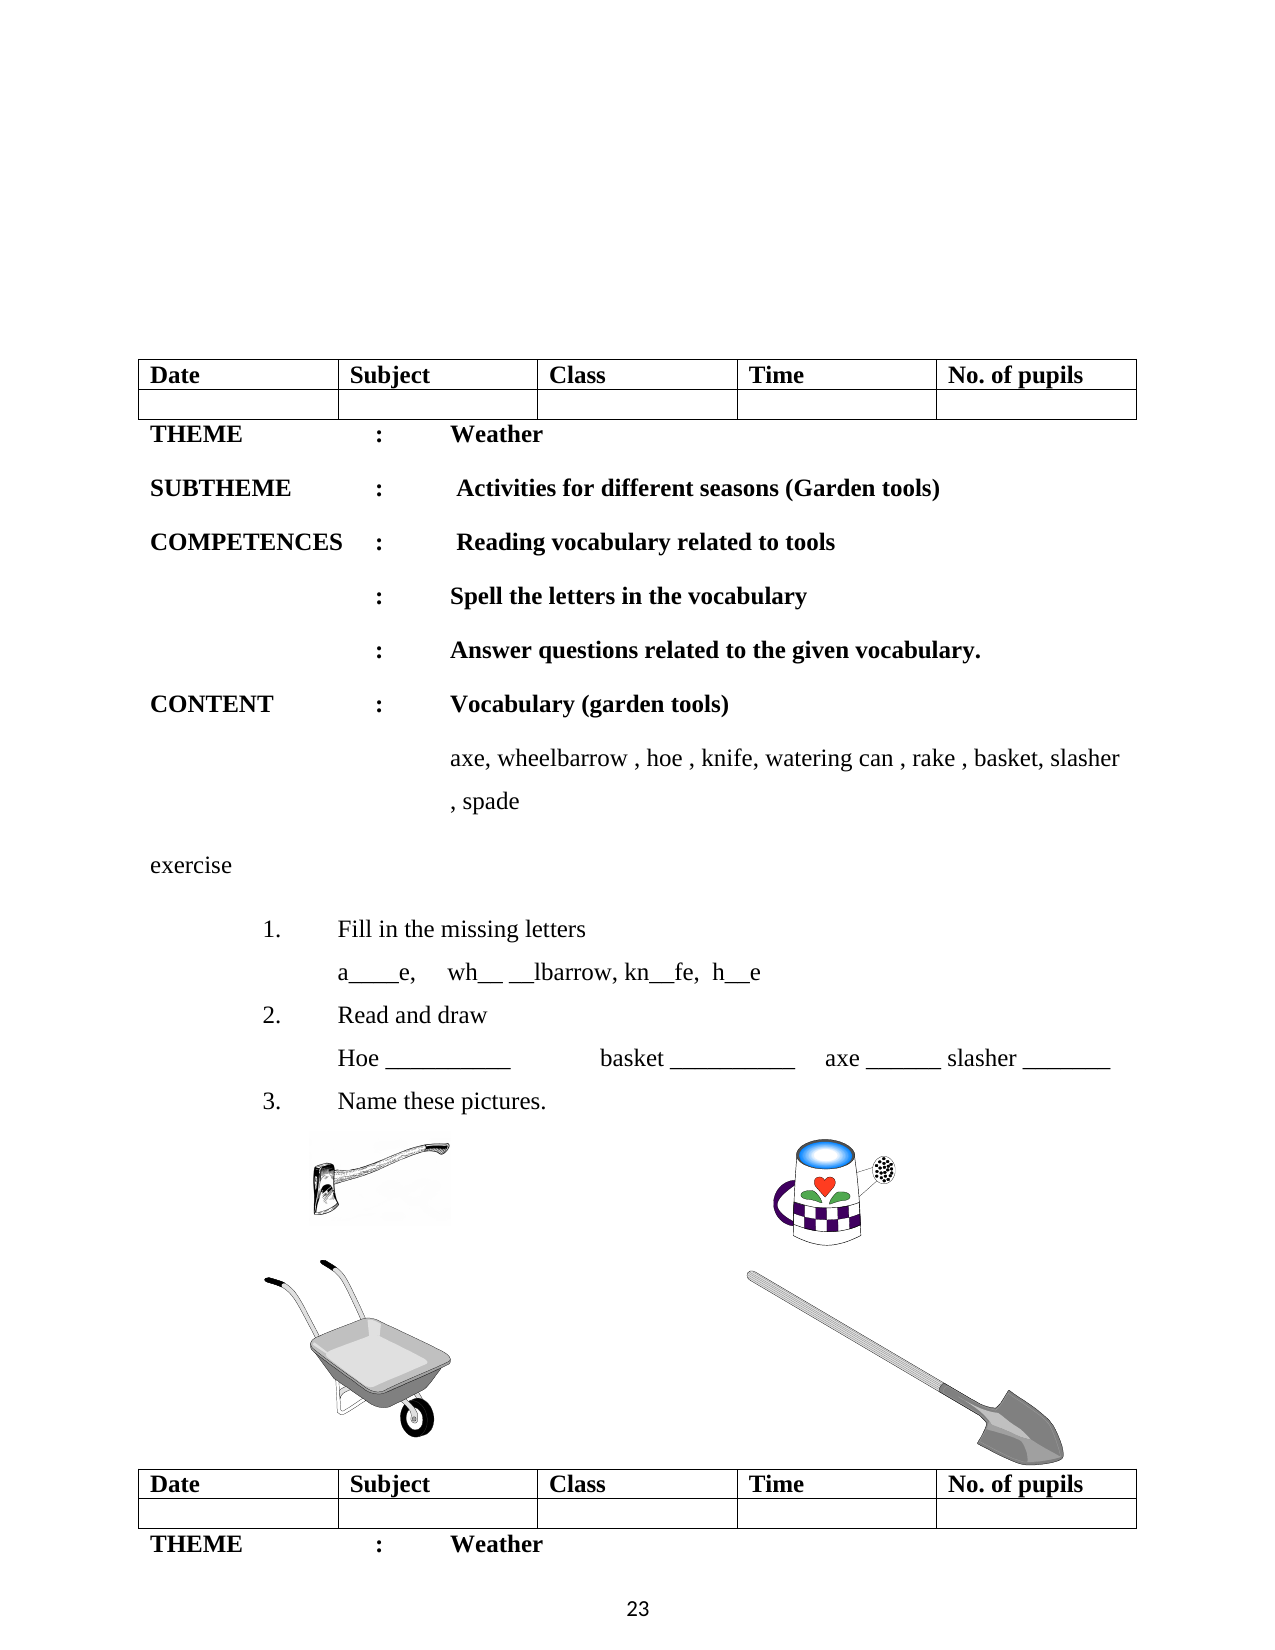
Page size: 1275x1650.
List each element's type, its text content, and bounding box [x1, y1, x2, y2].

list Fill in the missing letters [262, 914, 1125, 942]
text : Answer questions related to the given vocabulary. [150, 635, 1125, 664]
table_cell [339, 390, 537, 418]
table_header Subject [339, 1470, 537, 1498]
text axe, wheelbarrow , hoe , knife, watering can , rake , basket, slasher , spade [450, 743, 1125, 814]
table_header Date [139, 360, 338, 389]
list Read and draw [262, 1000, 1125, 1029]
table_cell [538, 390, 737, 418]
table_cell [339, 1499, 537, 1528]
table_header Time [738, 360, 936, 389]
table_cell [738, 390, 936, 418]
table_header Time [738, 1470, 936, 1498]
table_header Subject [339, 360, 537, 389]
text exercise [150, 850, 1125, 878]
table_header No. of pupils [937, 360, 1136, 389]
table_cell [139, 390, 338, 418]
text : Spell the letters in the vocabulary [150, 581, 1125, 610]
text THEME : Weather [150, 1529, 1125, 1558]
picture [308, 1131, 452, 1226]
list a____e, wh__ __lbarrow, kn__fe, h__e [337, 957, 1125, 986]
table_cell [937, 390, 1136, 418]
table_cell [937, 1499, 1136, 1528]
text COMPETENCES : Reading vocabulary related to tools [150, 527, 1125, 556]
table_header Date [139, 1470, 338, 1498]
list Name these pictures. [262, 1086, 1125, 1115]
table_header Class [538, 1470, 737, 1498]
text SUBTHEME : Activities for different seasons (Garden tools) [150, 473, 1125, 502]
table_cell [139, 1499, 338, 1528]
text THEME : Weather [150, 420, 1125, 448]
table_cell [738, 1499, 936, 1528]
table_header Class [538, 360, 737, 389]
table_cell [538, 1499, 737, 1528]
list Hoe __________ basket __________ axe ______ slasher _______ [337, 1043, 1125, 1072]
table_header No. of pupils [937, 1470, 1136, 1498]
text CONTENT : Vocabulary (garden tools) [150, 689, 1125, 718]
